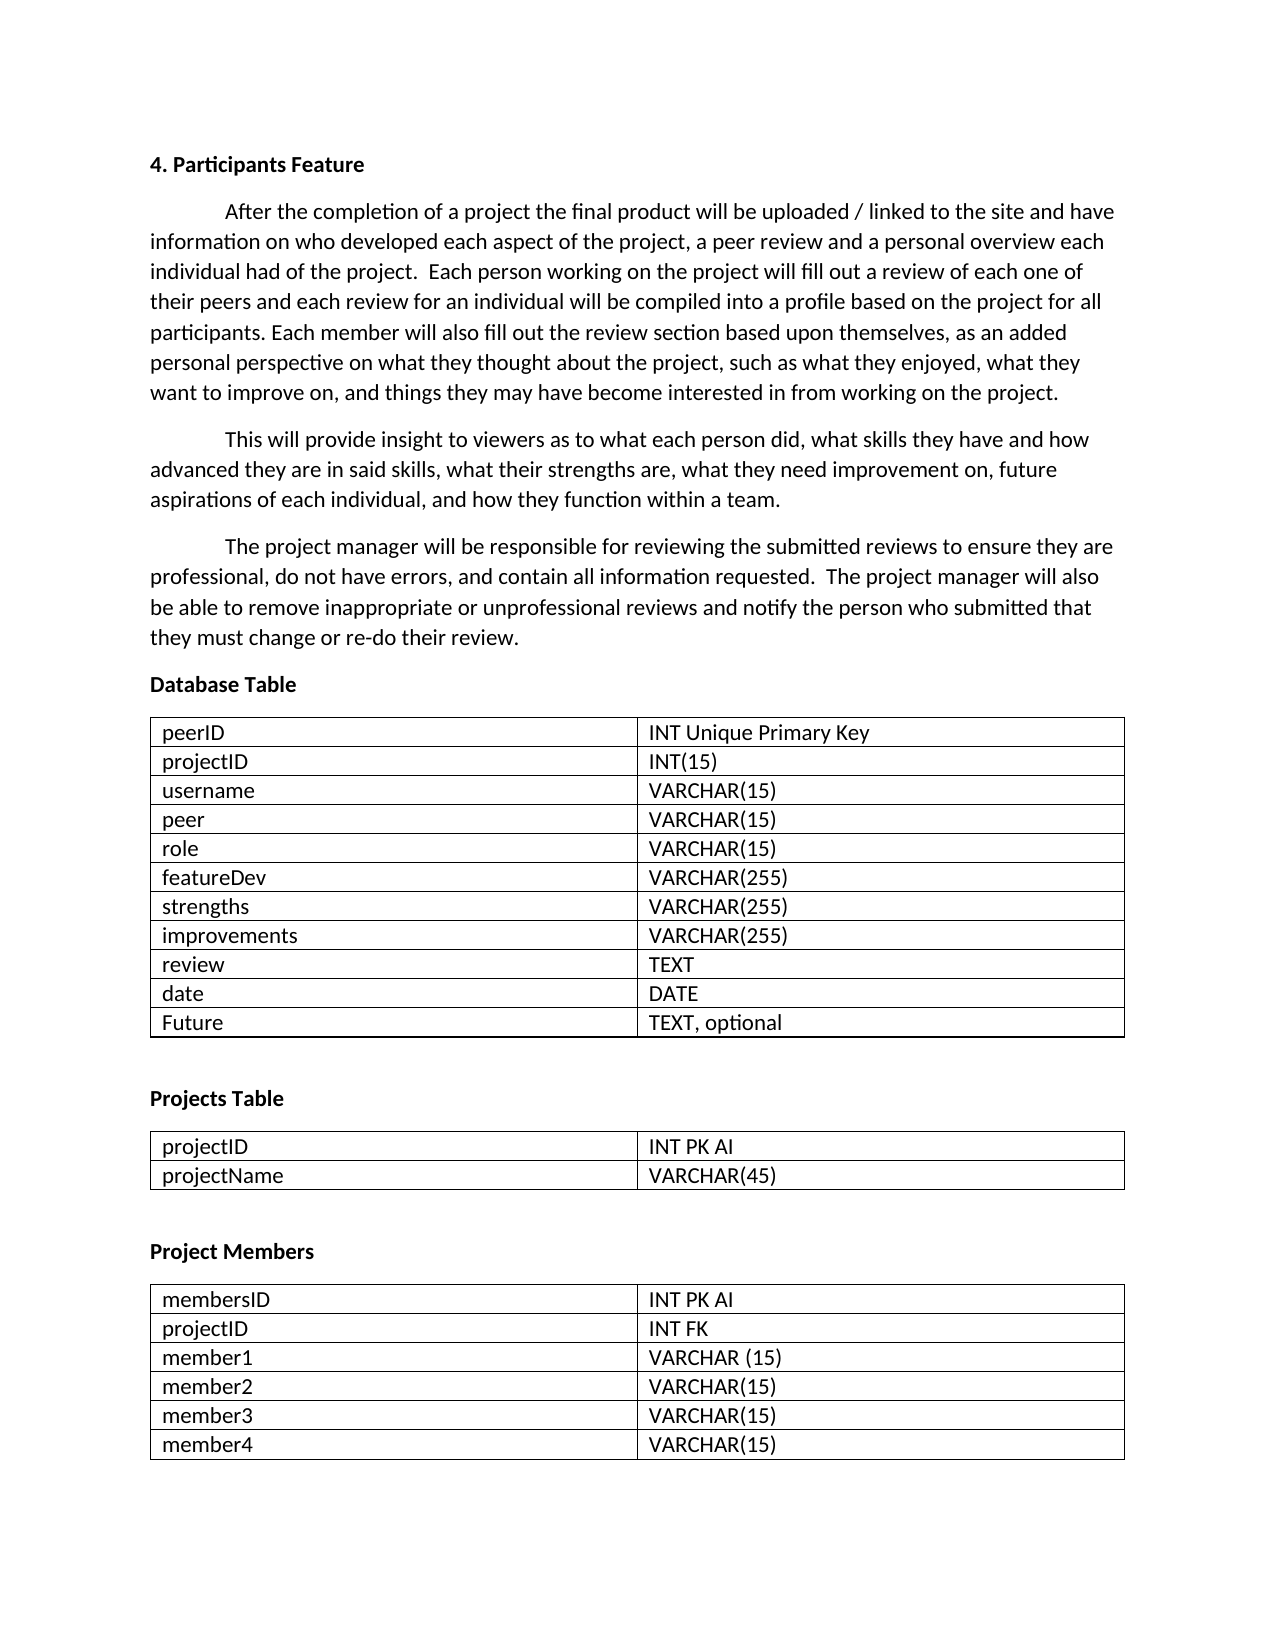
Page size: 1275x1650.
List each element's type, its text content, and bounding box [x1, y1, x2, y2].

table_header membersID [151, 1285, 637, 1313]
text Database Table [150, 670, 1125, 698]
text Projects Table [150, 1084, 1125, 1112]
text This will provide insight to viewers as to what each person did, what skills they have and how advanced they are in said skills, what their strengths are, what they need improvement on, future aspirations of each individual, and how they function within a team. [150, 425, 1125, 513]
table_cell VARCHAR(15) [638, 834, 1124, 862]
table_cell member1 [151, 1343, 637, 1371]
table_cell strengths [151, 892, 637, 920]
table_cell VARCHAR (15) [638, 1343, 1124, 1371]
table_header projectID [151, 1132, 637, 1160]
table_cell improvements [151, 921, 637, 949]
table_cell INT FK [638, 1314, 1124, 1342]
table_cell TEXT, optional [638, 1008, 1124, 1036]
table_header INT PK AI [638, 1285, 1124, 1313]
table_cell Future [151, 1008, 637, 1036]
text After the completion of a project the final product will be uploaded / linked to the site and have information on who developed each aspect of the project, a peer review and a personal overview each individual had of the project. Each person working on the project will fill out a review of each one of their peers and each review for an individual will be compiled into a profile based on the project for all participants. Each member will also fill out the review section based upon themselves, as an added personal perspective on what they thought about the project, such as what they enjoyed, what they want to improve on, and things they may have become interested in from working on the project. [150, 197, 1125, 406]
table_cell INT(15) [638, 747, 1124, 775]
table_cell role [151, 834, 637, 862]
table_cell VARCHAR(15) [638, 805, 1124, 833]
table_header INT Unique Primary Key [638, 718, 1124, 746]
table_cell date [151, 979, 637, 1007]
table_cell member3 [151, 1401, 637, 1429]
table_cell VARCHAR(255) [638, 892, 1124, 920]
table_cell username [151, 776, 637, 804]
table_cell VARCHAR(45) [638, 1161, 1124, 1189]
text Project Members [150, 1237, 1125, 1265]
table_cell VARCHAR(255) [638, 863, 1124, 891]
table_cell member4 [151, 1430, 637, 1458]
table_cell member2 [151, 1372, 637, 1400]
table_cell projectName [151, 1161, 637, 1189]
table_cell VARCHAR(15) [638, 776, 1124, 804]
table_cell VARCHAR(15) [638, 1430, 1124, 1458]
table_cell VARCHAR(255) [638, 921, 1124, 949]
table_cell projectID [151, 747, 637, 775]
text The project manager will be responsible for reviewing the submitted reviews to ensure they are professional, do not have errors, and contain all information requested. The project manager will also be able to remove inappropriate or unprofessional reviews and notify the person who submitted that they must change or re-do their review. [150, 532, 1125, 651]
table_cell TEXT [638, 950, 1124, 978]
table_cell VARCHAR(15) [638, 1401, 1124, 1429]
table_cell VARCHAR(15) [638, 1372, 1124, 1400]
table_header peerID [151, 718, 637, 746]
table_cell featureDev [151, 863, 637, 891]
table_cell peer [151, 805, 637, 833]
table_cell DATE [638, 979, 1124, 1007]
text 4. Participants Feature [150, 150, 1125, 178]
table_header INT PK AI [638, 1132, 1124, 1160]
table_cell projectID [151, 1314, 637, 1342]
table_cell review [151, 950, 637, 978]
